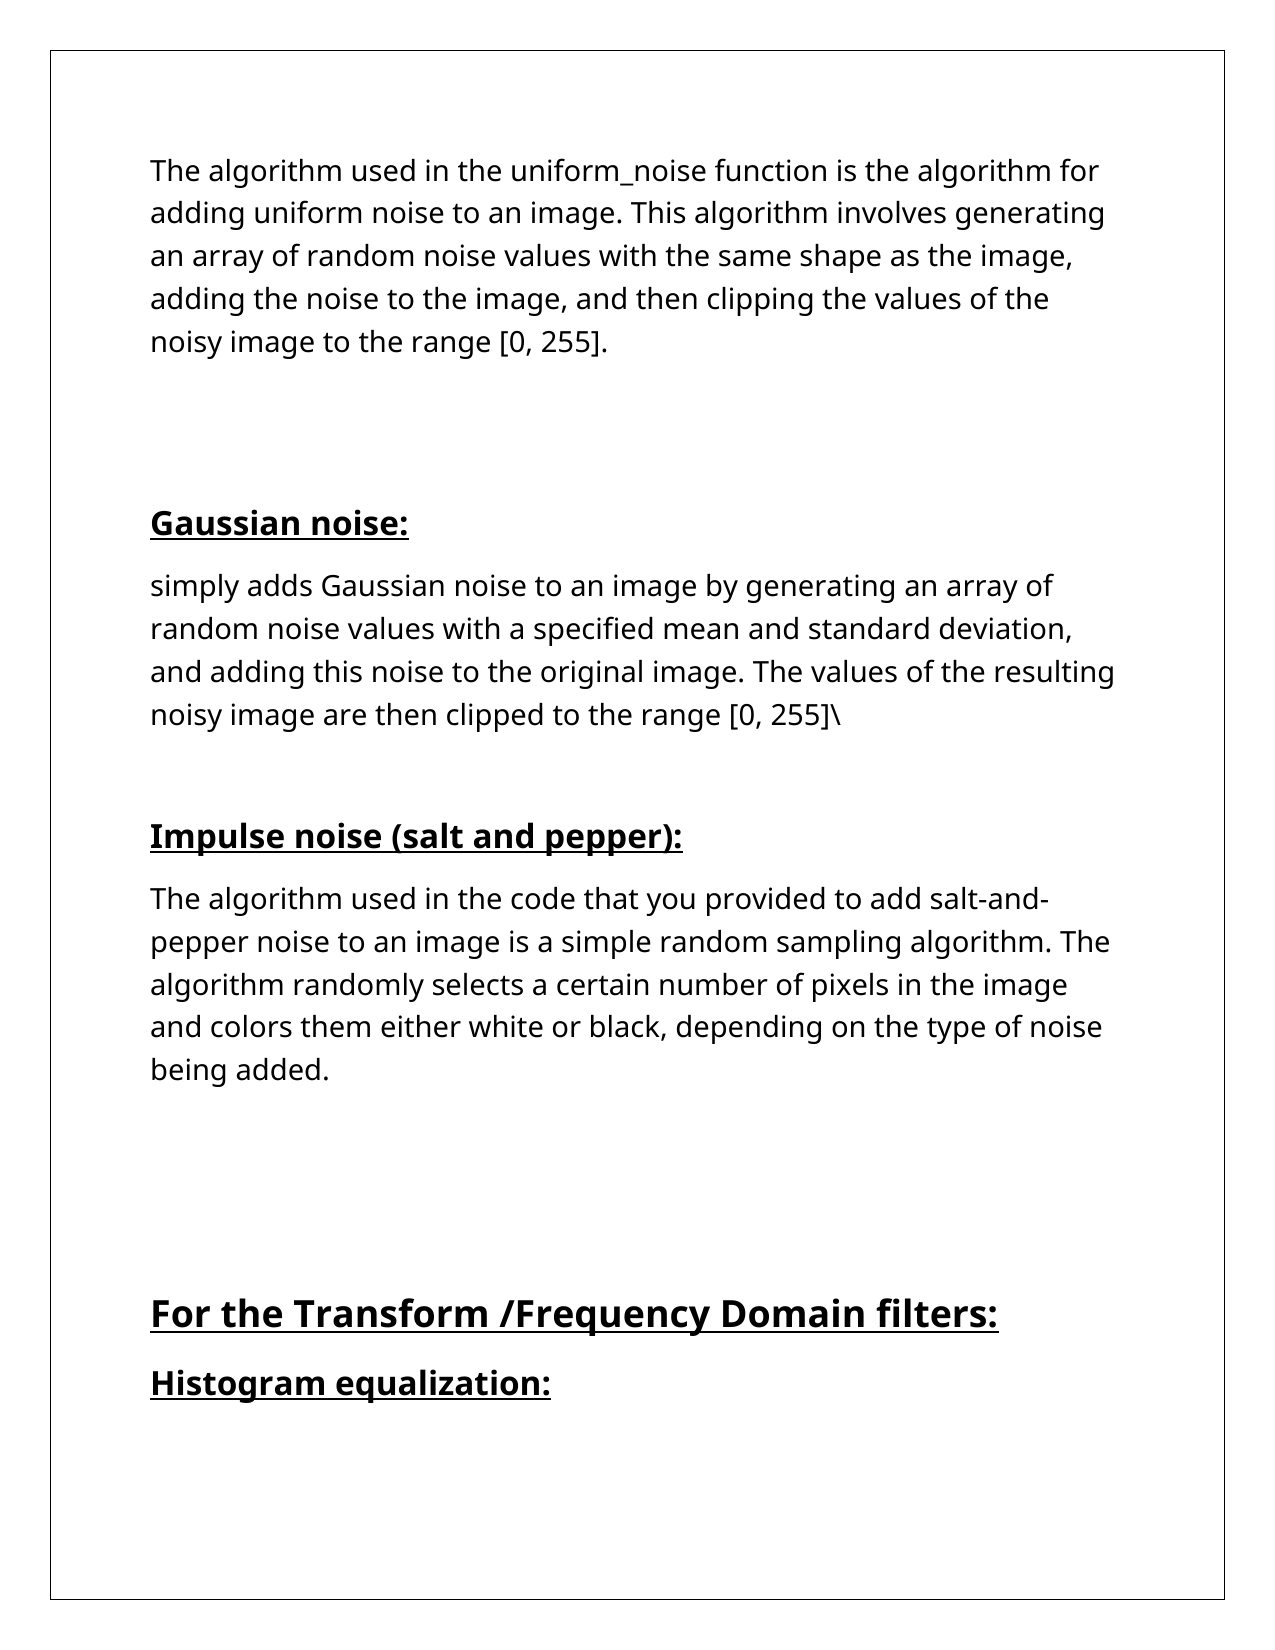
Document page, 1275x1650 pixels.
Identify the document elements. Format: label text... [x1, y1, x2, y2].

text simply adds Gaussian noise to an image by generating an array of random noise values with a specified mean and standard deviation, and adding this noise to the original image. The values of the resulting noisy image are then clipped to the range [0, 255]\ [150, 565, 1125, 733]
text Gaussian noise: [150, 500, 1125, 545]
text Histogram equalization: [150, 1359, 1125, 1405]
text For the Transform /Frequency Domain filters: [150, 1287, 1125, 1338]
text Impulse noise (salt and pepper): [150, 813, 1125, 858]
text The algorithm used in the uniform_noise function is the algorithm for adding uniform noise to an image. This algorithm involves generating an array of random noise values with the same shape as the image, adding the noise to the image, and then clipping the values of the noisy image to the range [0, 255]. [150, 150, 1125, 361]
text The algorithm used in the code that you provided to add salt-and-pepper noise to an image is a simple random sampling algorithm. The algorithm randomly selects a certain number of pixels in the image and colors them either white or black, depending on the type of noise being added. [150, 878, 1125, 1089]
